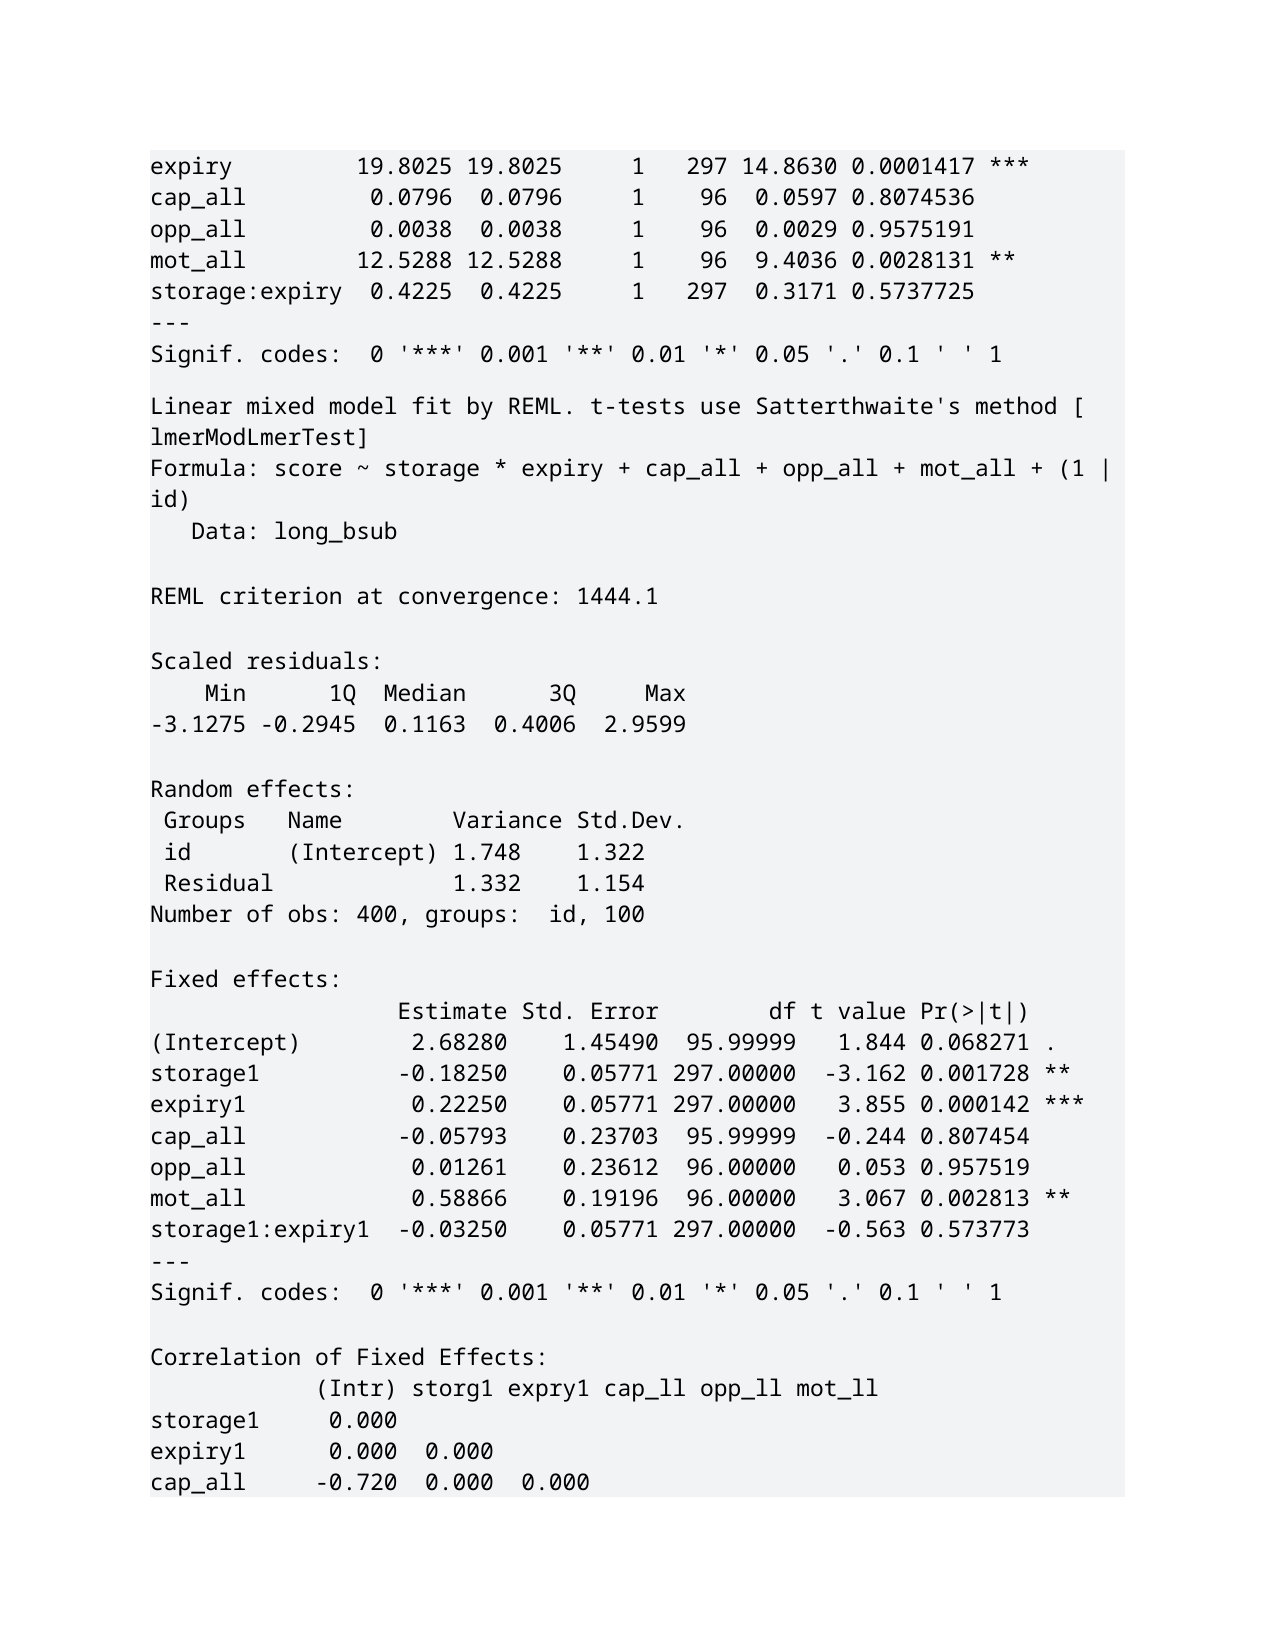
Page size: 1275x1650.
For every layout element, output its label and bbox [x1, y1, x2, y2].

text [150, 150, 1125, 369]
text [150, 389, 1125, 1497]
